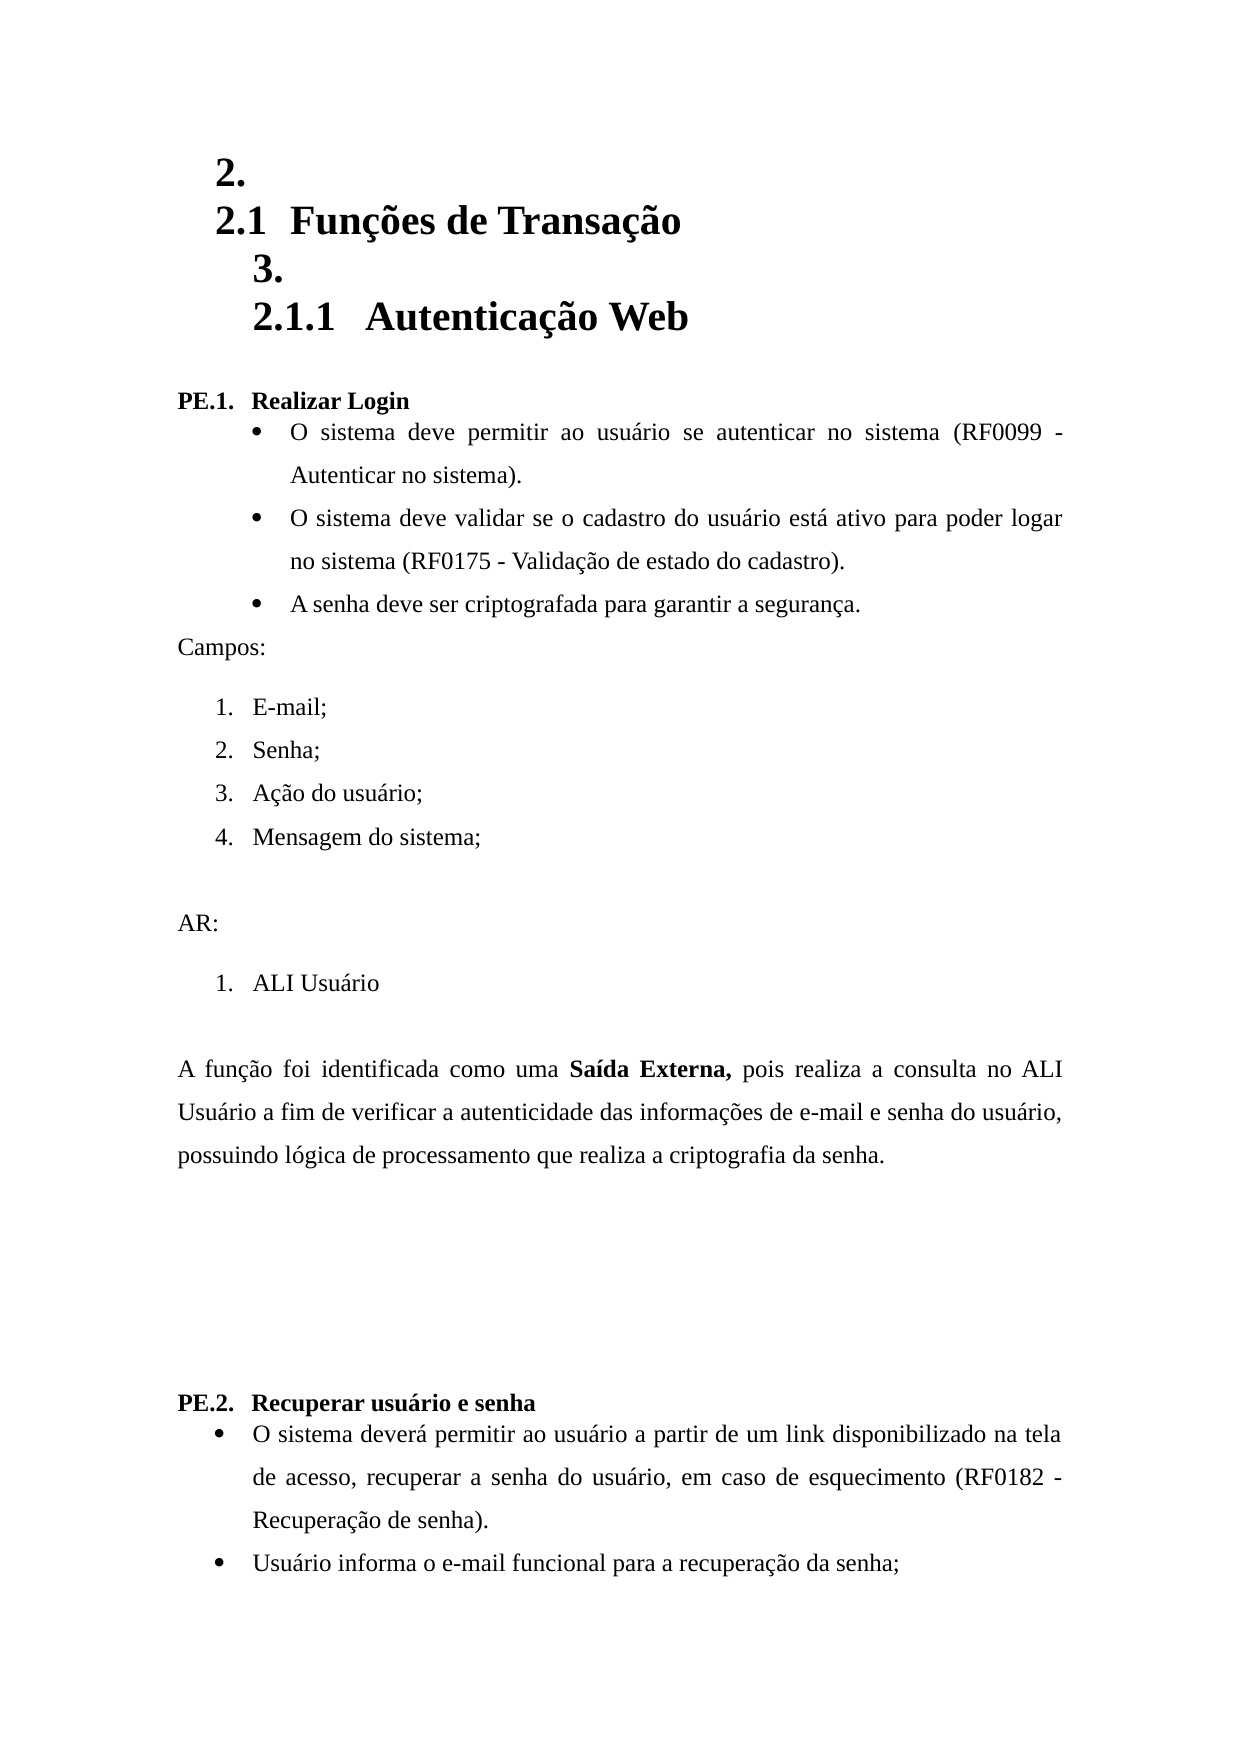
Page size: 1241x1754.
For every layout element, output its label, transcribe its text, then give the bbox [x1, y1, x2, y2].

list O sistema deve validar se o cadastro do usuário está ativo para poder logar no sistema (RF0175 - Validação de estado do cadastro). [252, 503, 1063, 575]
list Mensagem do sistema; [215, 822, 1063, 850]
list Funções de Transação [215, 196, 1063, 243]
text Campos: [177, 632, 1063, 661]
list Senha; [215, 735, 1063, 764]
list Autenticação Web [252, 291, 1063, 339]
list O sistema deve permitir ao usuário se autenticar no sistema (RF0099 - Autenticar no sistema). [252, 417, 1063, 489]
text A função foi identificada como uma Saída Externa, pois realiza a consulta no ALI Usuário a fim de verificar a autenticidade das informações de e-mail e senha do usuário, possuindo lógica de processamento que realiza a criptografia da senha. [177, 1054, 1063, 1169]
list O sistema deverá permitir ao usuário a partir de um link disponibilizado na tela de acesso, recuperar a senha do usuário, em caso de esquecimento (RF0182 - Recuperação de senha). [215, 1419, 1063, 1534]
text AR: [177, 908, 1063, 937]
list Usuário informa o e-mail funcional para a recuperação da senha; [215, 1548, 1063, 1577]
list Ação do usuário; [215, 778, 1063, 807]
list Realizar Login [177, 386, 1063, 415]
list A senha deve ser criptografada para garantir a segurança. [252, 589, 1063, 618]
list Recuperar usuário e senha [177, 1388, 1063, 1417]
list E-mail; [215, 692, 1063, 721]
list ALI Usuário [215, 968, 1063, 996]
